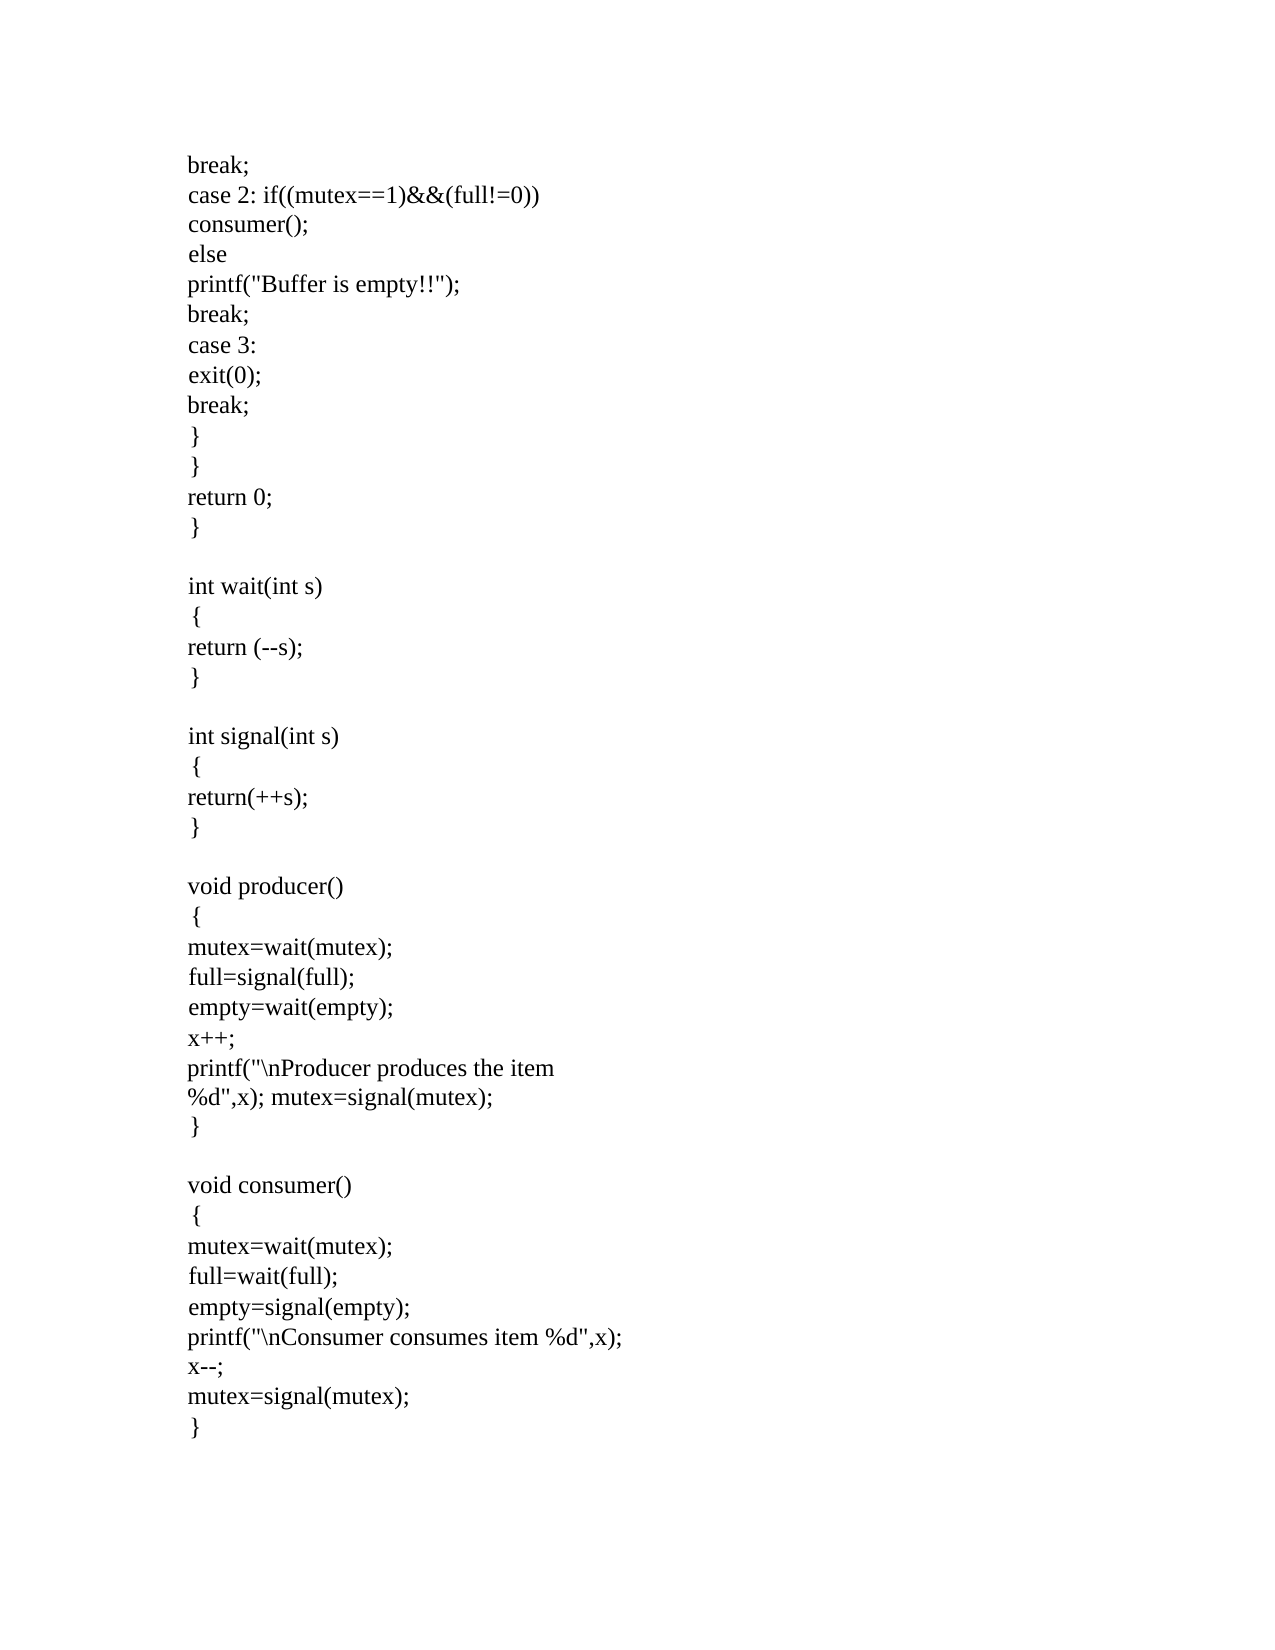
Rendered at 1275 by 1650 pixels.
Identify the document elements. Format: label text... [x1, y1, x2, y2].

text void consumer() [187, 1170, 1125, 1199]
text void producer() [187, 871, 1125, 899]
text break; [187, 299, 1125, 328]
text return (--s); [187, 632, 1125, 660]
text mutex=signal(mutex); [187, 1381, 1125, 1410]
text { [190, 601, 1125, 630]
text } [189, 1111, 1125, 1140]
text full=wait(full); [188, 1261, 1125, 1290]
text } [189, 1412, 1125, 1440]
text empty=wait(empty); [188, 992, 1125, 1021]
text { [190, 1201, 1125, 1229]
text break; [187, 391, 1125, 419]
text } [189, 421, 1125, 450]
text else [188, 239, 1125, 268]
text empty=signal(empty); [188, 1292, 1125, 1320]
text } [189, 662, 1125, 691]
text } [189, 512, 1125, 541]
text x++; [187, 1023, 1125, 1051]
text full=signal(full); [188, 962, 1125, 991]
text case 3: [188, 330, 1125, 359]
text printf("Buffer is empty!!"); [187, 269, 1125, 298]
text int signal(int s) [188, 721, 1125, 750]
text x--; [187, 1351, 1125, 1379]
text printf("\nConsumer consumes item %d",x); [187, 1322, 1125, 1351]
text } [189, 451, 1125, 480]
text return 0; [187, 482, 1125, 511]
text mutex=wait(mutex); [187, 1231, 1125, 1259]
text printf("\nProducer produces the item %d",x); mutex=signal(mutex); [187, 1053, 634, 1111]
text return(++s); [187, 782, 1125, 810]
text mutex=wait(mutex); [187, 932, 1125, 960]
text case 2: if((mutex==1)&&(full!=0)) consumer(); [188, 180, 542, 238]
text break; [187, 150, 1125, 179]
text { [190, 751, 1125, 780]
text int wait(int s) [188, 571, 1125, 600]
text exit(0); [188, 360, 1125, 389]
text { [190, 901, 1125, 930]
text } [189, 812, 1125, 841]
